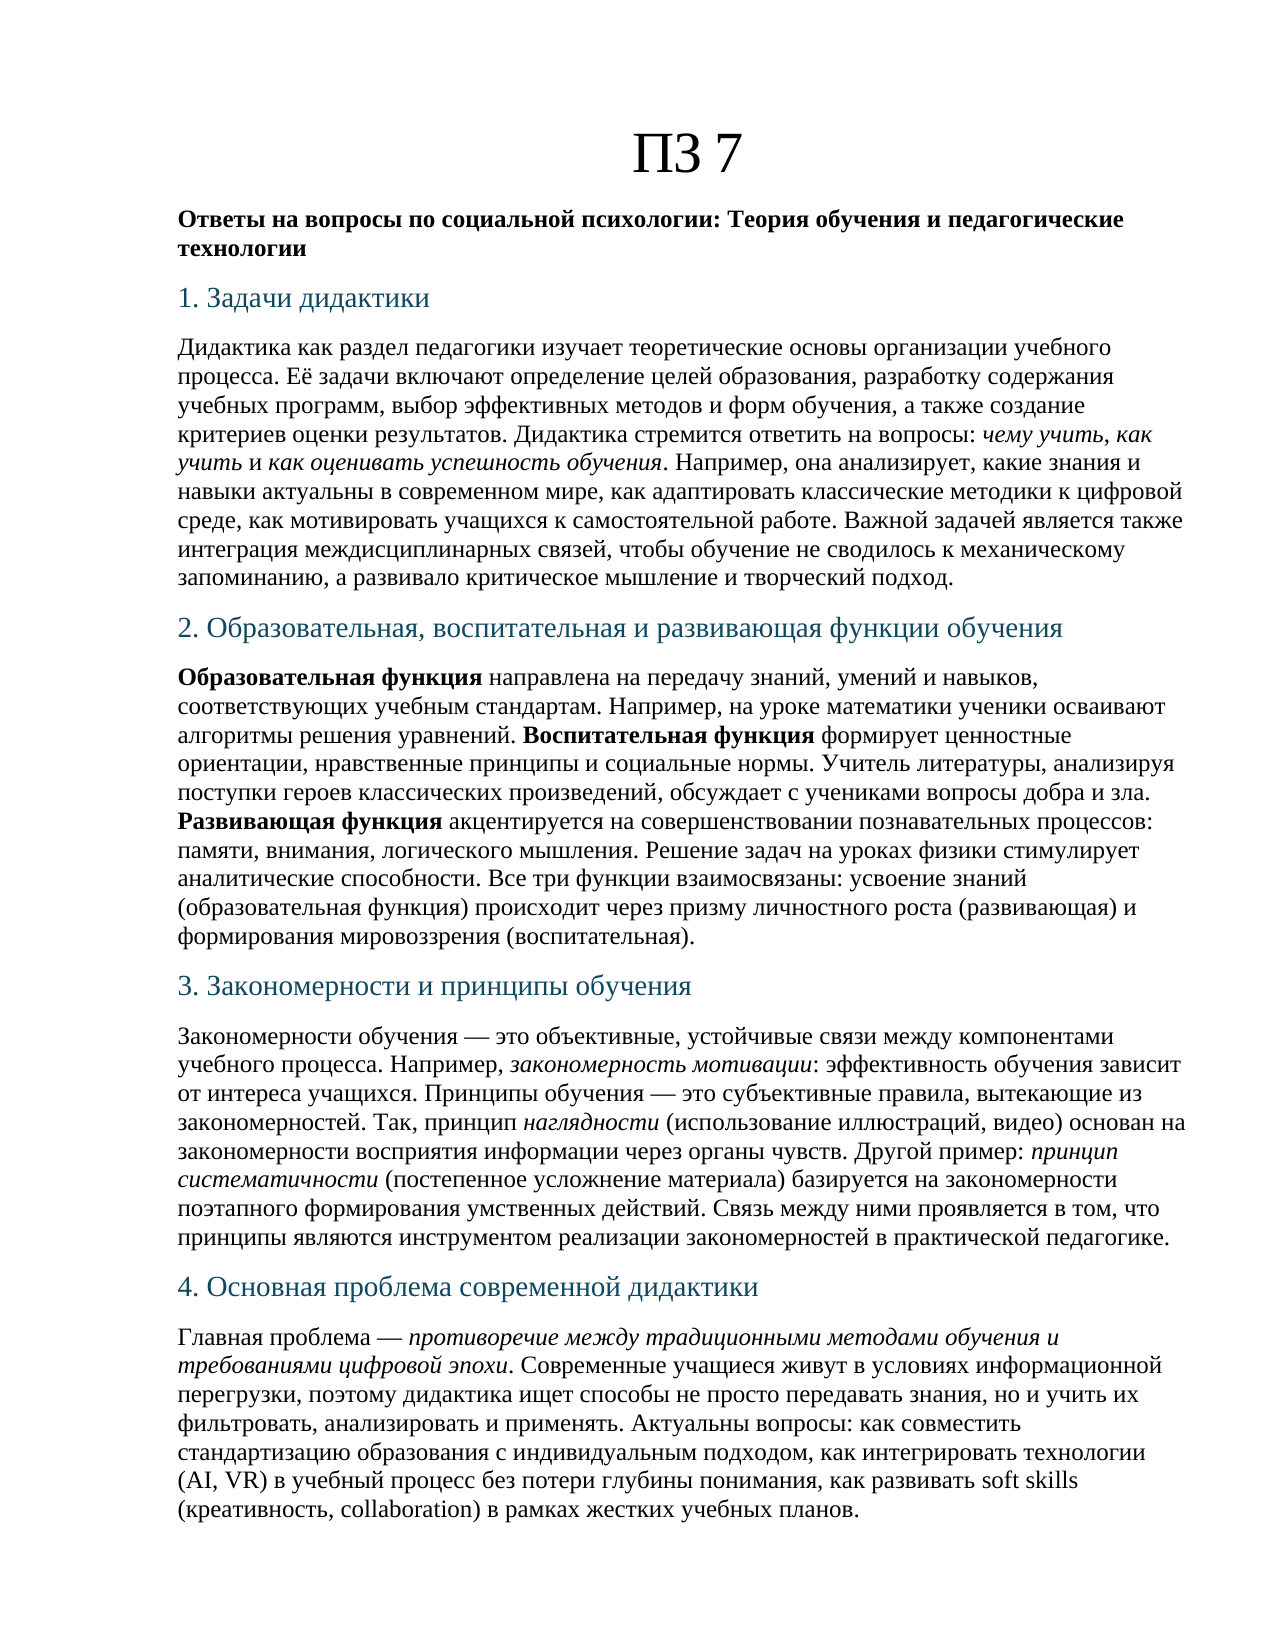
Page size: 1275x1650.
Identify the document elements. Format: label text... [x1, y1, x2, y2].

text Закономерности обучения — это объективные, устойчивые связи между компонентами учебного процесса. Например, закономерность мотивации: эффективность обучения зависит от интереса учащихся. Принципы обучения — это субъективные правила, вытекающие из закономерностей. Так, принцип наглядности (использование иллюстраций, видео) основан на закономерности восприятия информации через органы чувств. Другой пример: принцип систематичности (постепенное усложнение материала) базируется на закономерности поэтапного формирования умственных действий. Связь между ними проявляется в том, что принципы являются инструментом реализации закономерностей в практической педагогике. [177, 1021, 1186, 1251]
subtitle 4. Основная проблема современной дидактики [177, 1269, 1186, 1303]
title ПЗ 7 [177, 118, 1186, 185]
text Ответы на вопросы по социальной психологии: Теория обучения и педагогические технологии [177, 204, 1186, 261]
subtitle 1. Задачи дидактики [177, 280, 1186, 314]
subtitle 3. Закономерности и принципы обучения [177, 968, 1186, 1002]
text Главная проблема — противоречие между традиционными методами обучения и требованиями цифровой эпохи. Современные учащиеся живут в условиях информационной перегрузки, поэтому дидактика ищет способы не просто передавать знания, но и учить их фильтровать, анализировать и применять. Актуальны вопросы: как совместить стандартизацию образования с индивидуальным подходом, как интегрировать технологии (AI, VR) в учебный процесс без потери глубины понимания, как развивать soft skills (креативность, collaboration) в рамках жестких учебных планов. [177, 1322, 1186, 1523]
text Дидактика как раздел педагогики изучает теоретические основы организации учебного процесса. Её задачи включают определение целей образования, разработку содержания учебных программ, выбор эффективных методов и форм обучения, а также создание критериев оценки результатов. Дидактика стремится ответить на вопросы: чему учить, как учить и как оценивать успешность обучения. Например, она анализирует, какие знания и навыки актуальны в современном мире, как адаптировать классические методики к цифровой среде, как мотивировать учащихся к самостоятельной работе. Важной задачей является также интеграция междисциплинарных связей, чтобы обучение не сводилось к механическому запоминанию, а развивало критическое мышление и творческий подход. [177, 332, 1186, 591]
text Образовательная функция направлена на передачу знаний, умений и навыков, соответствующих учебным стандартам. Например, на уроке математики ученики осваивают алгоритмы решения уравнений. Воспитательная функция формирует ценностные ориентации, нравственные принципы и социальные нормы. Учитель литературы, анализируя поступки героев классических произведений, обсуждает с учениками вопросы добра и зла. Развивающая функция акцентируется на совершенствовании познавательных процессов: памяти, внимания, логического мышления. Решение задач на уроках физики стимулирует аналитические способности. Все три функции взаимосвязаны: усвоение знаний (образовательная функция) происходит через призму личностного роста (развивающая) и формирования мировоззрения (воспитательная). [177, 662, 1186, 950]
subtitle 2. Образовательная, воспитательная и развивающая функции обучения [177, 610, 1186, 643]
